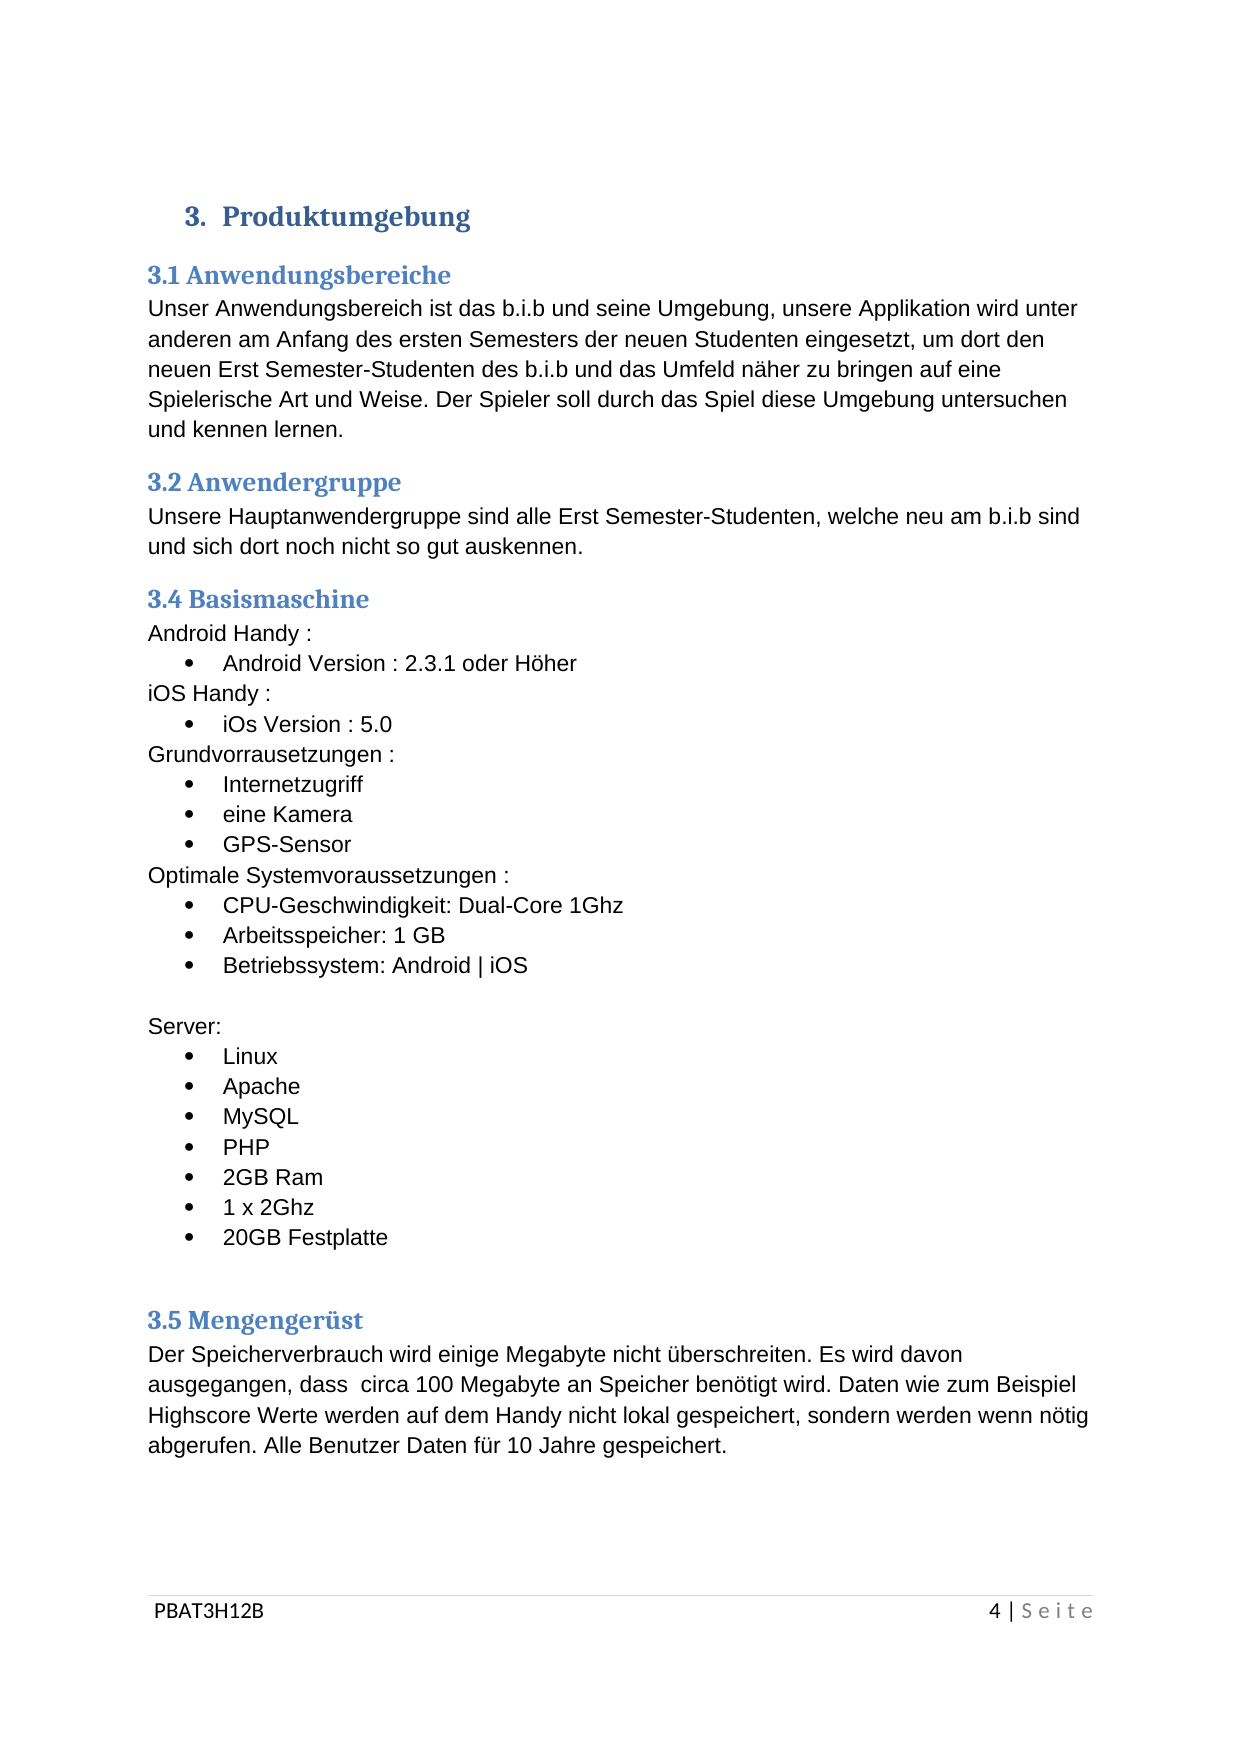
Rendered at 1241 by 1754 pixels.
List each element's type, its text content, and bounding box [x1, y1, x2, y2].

list eine Kamera [185, 801, 1093, 828]
list 20GB Festplatte [185, 1224, 1093, 1251]
subtitle 3.4 Basismaschine [148, 584, 1093, 615]
list Internetzugriff [185, 771, 1093, 797]
list GPS-Sensor [185, 831, 1093, 858]
list Betriebssystem: Android | iOS [185, 952, 1093, 979]
list Android Version : 2.3.1 oder Höher [185, 650, 1093, 677]
text Optimale Systemvoraussetzungen : [148, 862, 1093, 888]
subtitle Produktumgebung [185, 200, 1093, 234]
text Grundvorrausetzungen : [148, 741, 1093, 767]
list Arbeitsspeicher: 1 GB [185, 922, 1093, 948]
text Android Handy : [148, 620, 1093, 646]
subtitle 3.1 Anwendungsbereiche [148, 260, 1093, 291]
list CPU-Geschwindigkeit: Dual-Core 1Ghz [185, 892, 1093, 918]
text Server: [148, 1013, 1093, 1039]
text Unsere Hauptanwendergruppe sind alle Erst Semester-Studenten, welche neu am b.i.b sind und sich dort noch nicht so gut auskennen. [148, 503, 1093, 559]
list 1 x 2Ghz [185, 1194, 1093, 1220]
list Apache [185, 1073, 1093, 1099]
text iOS Handy : [148, 680, 1093, 707]
list Linux [185, 1043, 1093, 1069]
text Der Speicherverbrauch wird einige Megabyte nicht überschreiten. Es wird davon ausgegangen, dass circa 100 Megabyte an Speicher benötigt wird. Daten wie zum Beispiel Highscore Werte werden auf dem Handy nicht lokal gespeichert, sondern werden wenn nötig abgerufen. Alle Benutzer Daten für 10 Jahre gespeichert. [148, 1341, 1093, 1458]
list PHP [185, 1133, 1093, 1160]
subtitle 3.2 Anwendergruppe [148, 467, 1093, 498]
list iOs Version : 5.0 [185, 711, 1093, 737]
text Unser Anwendungsbereich ist das b.i.b und seine Umgebung, unsere Applikation wird unter anderen am Anfang des ersten Semesters der neuen Studenten eingesetzt, um dort den neuen Erst Semester-Studenten des b.i.b und das Umfeld näher zu bringen auf eine Spielerische Art und Weise. Der Spieler soll durch das Spiel diese Umgebung untersuchen und kennen lernen. [148, 295, 1093, 443]
list 2GB Ram [185, 1164, 1093, 1190]
subtitle 3.5 Mengengerüst [148, 1305, 1093, 1337]
list MySQL [185, 1103, 1093, 1130]
